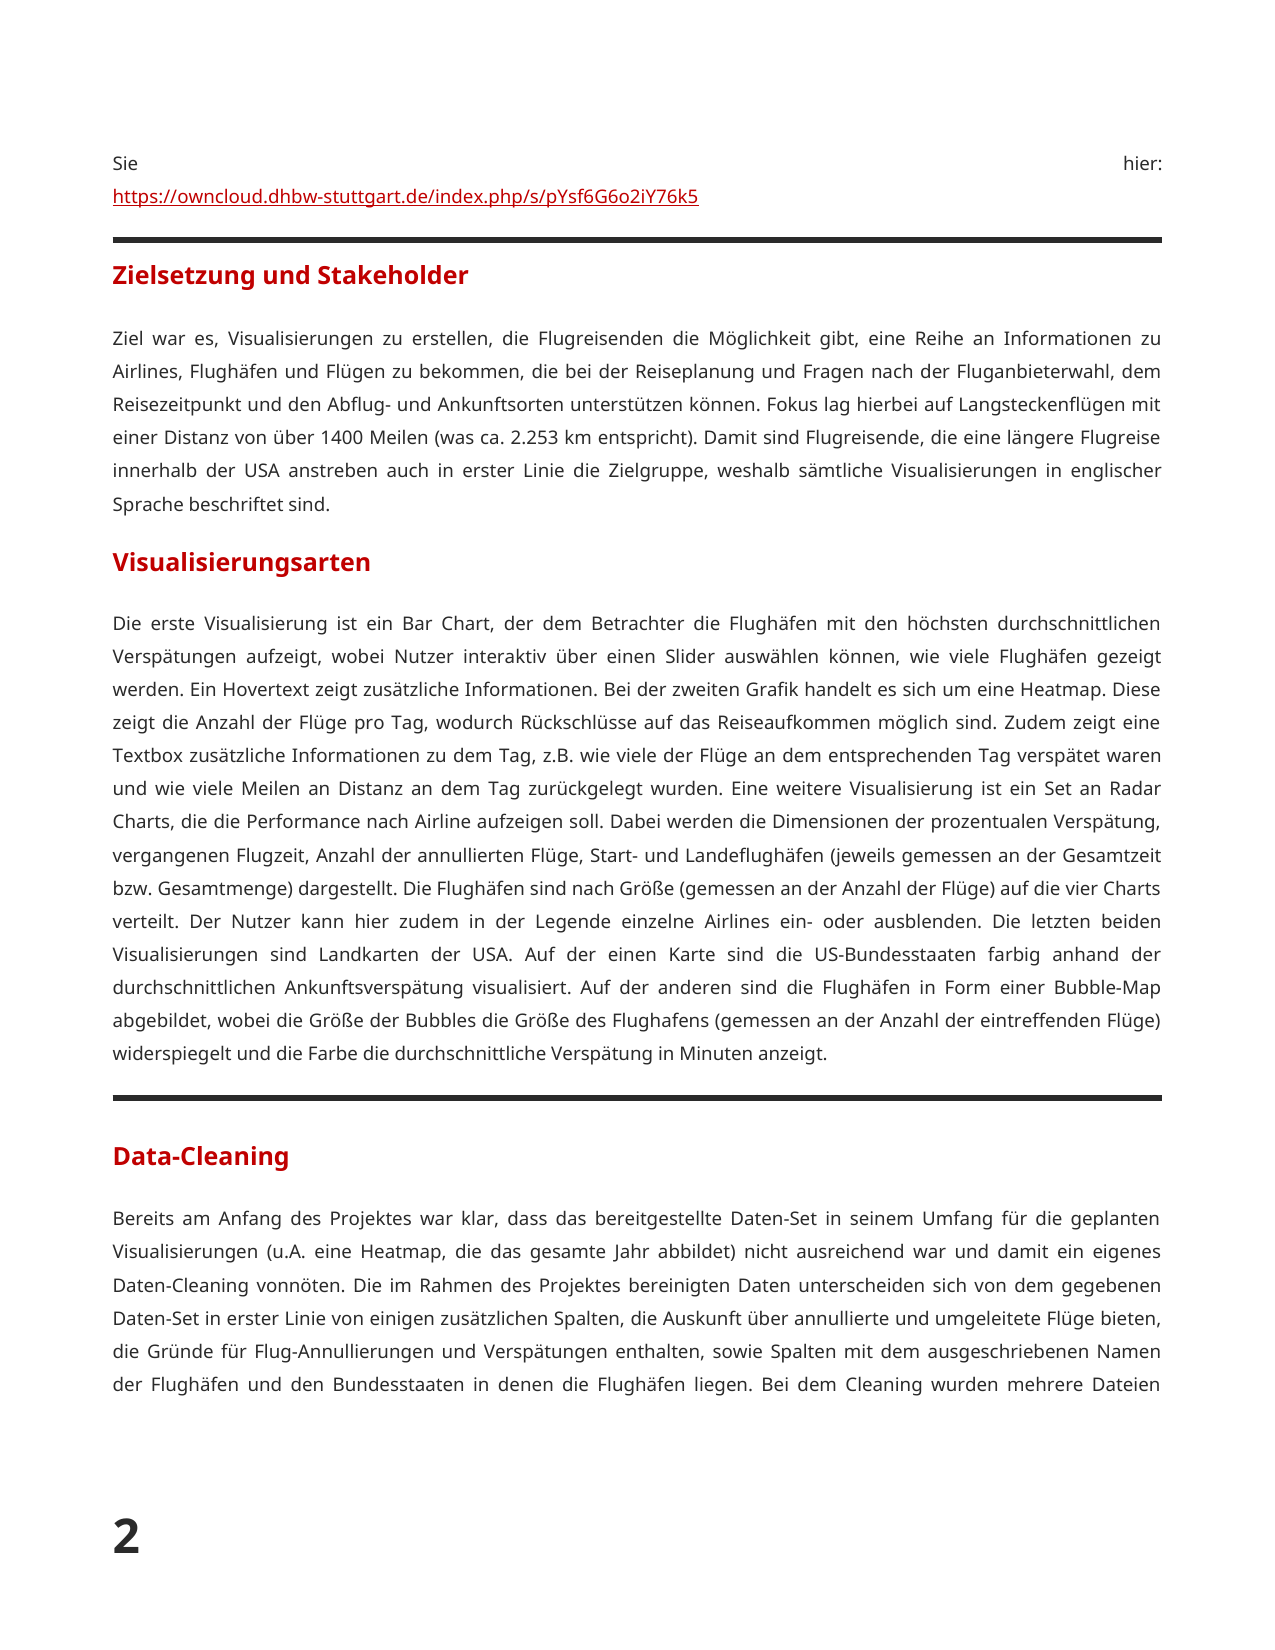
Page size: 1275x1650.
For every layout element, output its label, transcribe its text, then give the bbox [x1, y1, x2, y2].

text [112, 1206, 1162, 1397]
text Visualisierungsarten [112, 545, 1162, 579]
subtitle Zielsetzung und Stakeholder [112, 238, 1162, 292]
text Ziel war es, Visualisierungen zu erstellen, die Flugreisenden die Möglichkeit gibt, eine Reihe an Informationen zu Airlines, Flughäfen und Flügen zu bekommen, die bei der Reiseplanung und Fragen nach der Fluganbieterwahl, dem Reisezeitpunkt und den Abflug- und Ankunftsorten unterstützen können. Fokus lag hierbei auf Langsteckenflügen mit einer Distanz von über 1400 Meilen (was ca. 2.253 km entspricht). Damit sind Flugreisende, die eine längere Flugreise innerhalb der USA anstreben auch in erster Linie die Zielgruppe, weshalb sämtliche Visualisierungen in englischer Sprache beschriftet sind. [112, 325, 1162, 516]
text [112, 150, 1162, 209]
text Die erste Visualisierung ist ein Bar Chart, der dem Betrachter die Flughäfen mit den höchsten durchschnittlichen Verspätungen aufzeigt, wobei Nutzer interaktiv über einen Slider auswählen können, wie viele Flughäfen gezeigt werden. Ein Hovertext zeigt zusätzliche Informationen. Bei der zweiten Grafik handelt es sich um eine Heatmap. Diese zeigt die Anzahl der Flüge pro Tag, wodurch Rückschlüsse auf das Reiseaufkommen möglich sind. Zudem zeigt eine Textbox zusätzliche Informationen zu dem Tag, z.B. wie viele der Flüge an dem entsprechenden Tag verspätet waren und wie viele Meilen an Distanz an dem Tag zurückgelegt wurden. Eine weitere Visualisierung ist ein Set an Radar Charts, die die Performance nach Airline aufzeigen soll. Dabei werden die Dimensionen der prozentualen Verspätung, vergangenen Flugzeit, Anzahl der annullierten Flüge, Start- und Landeflughäfen (jeweils gemessen an der Gesamtzeit bzw. Gesamtmenge) dargestellt. Die Flughäfen sind nach Größe (gemessen an der Anzahl der Flüge) auf die vier Charts verteilt. Der Nutzer kann hier zudem in der Legende einzelne Airlines ein- oder ausblenden. Die letzten beiden Visualisierungen sind Landkarten der USA. Auf der einen Karte sind die US-Bundesstaaten farbig anhand der durchschnittlichen Ankunftsverspätung visualisiert. Auf der anderen sind die Flughäfen in Form einer Bubble-Map abgebildet, wobei die Größe der Bubbles die Größe des Flughafens (gemessen an der Anzahl der eintreffenden Flüge) widerspiegelt und die Farbe die durchschnittliche Verspätung in Minuten anzeigt. [112, 610, 1162, 1066]
subtitle Data-Cleaning [112, 1096, 1162, 1172]
